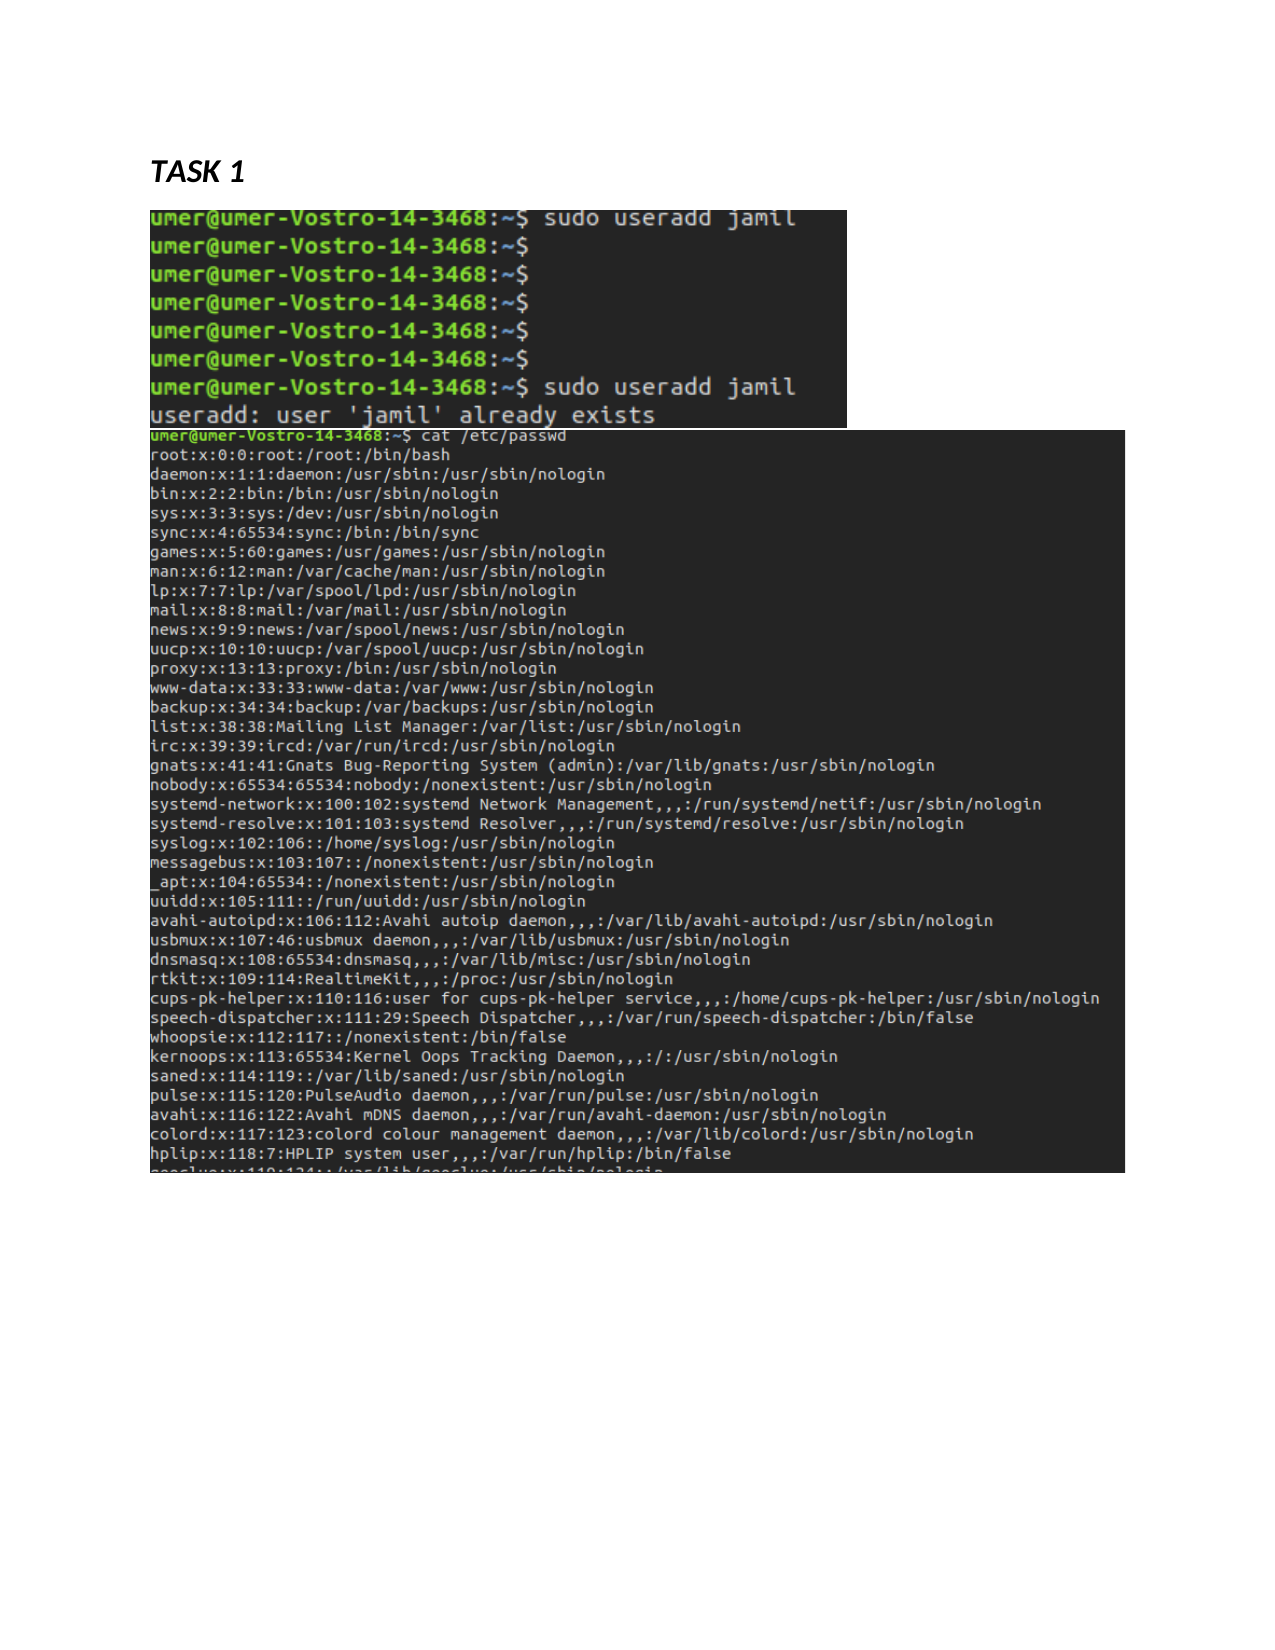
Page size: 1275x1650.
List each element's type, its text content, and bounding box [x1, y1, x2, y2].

text TASK 1 [150, 150, 1125, 191]
picture [150, 210, 847, 428]
picture [150, 430, 1125, 1173]
